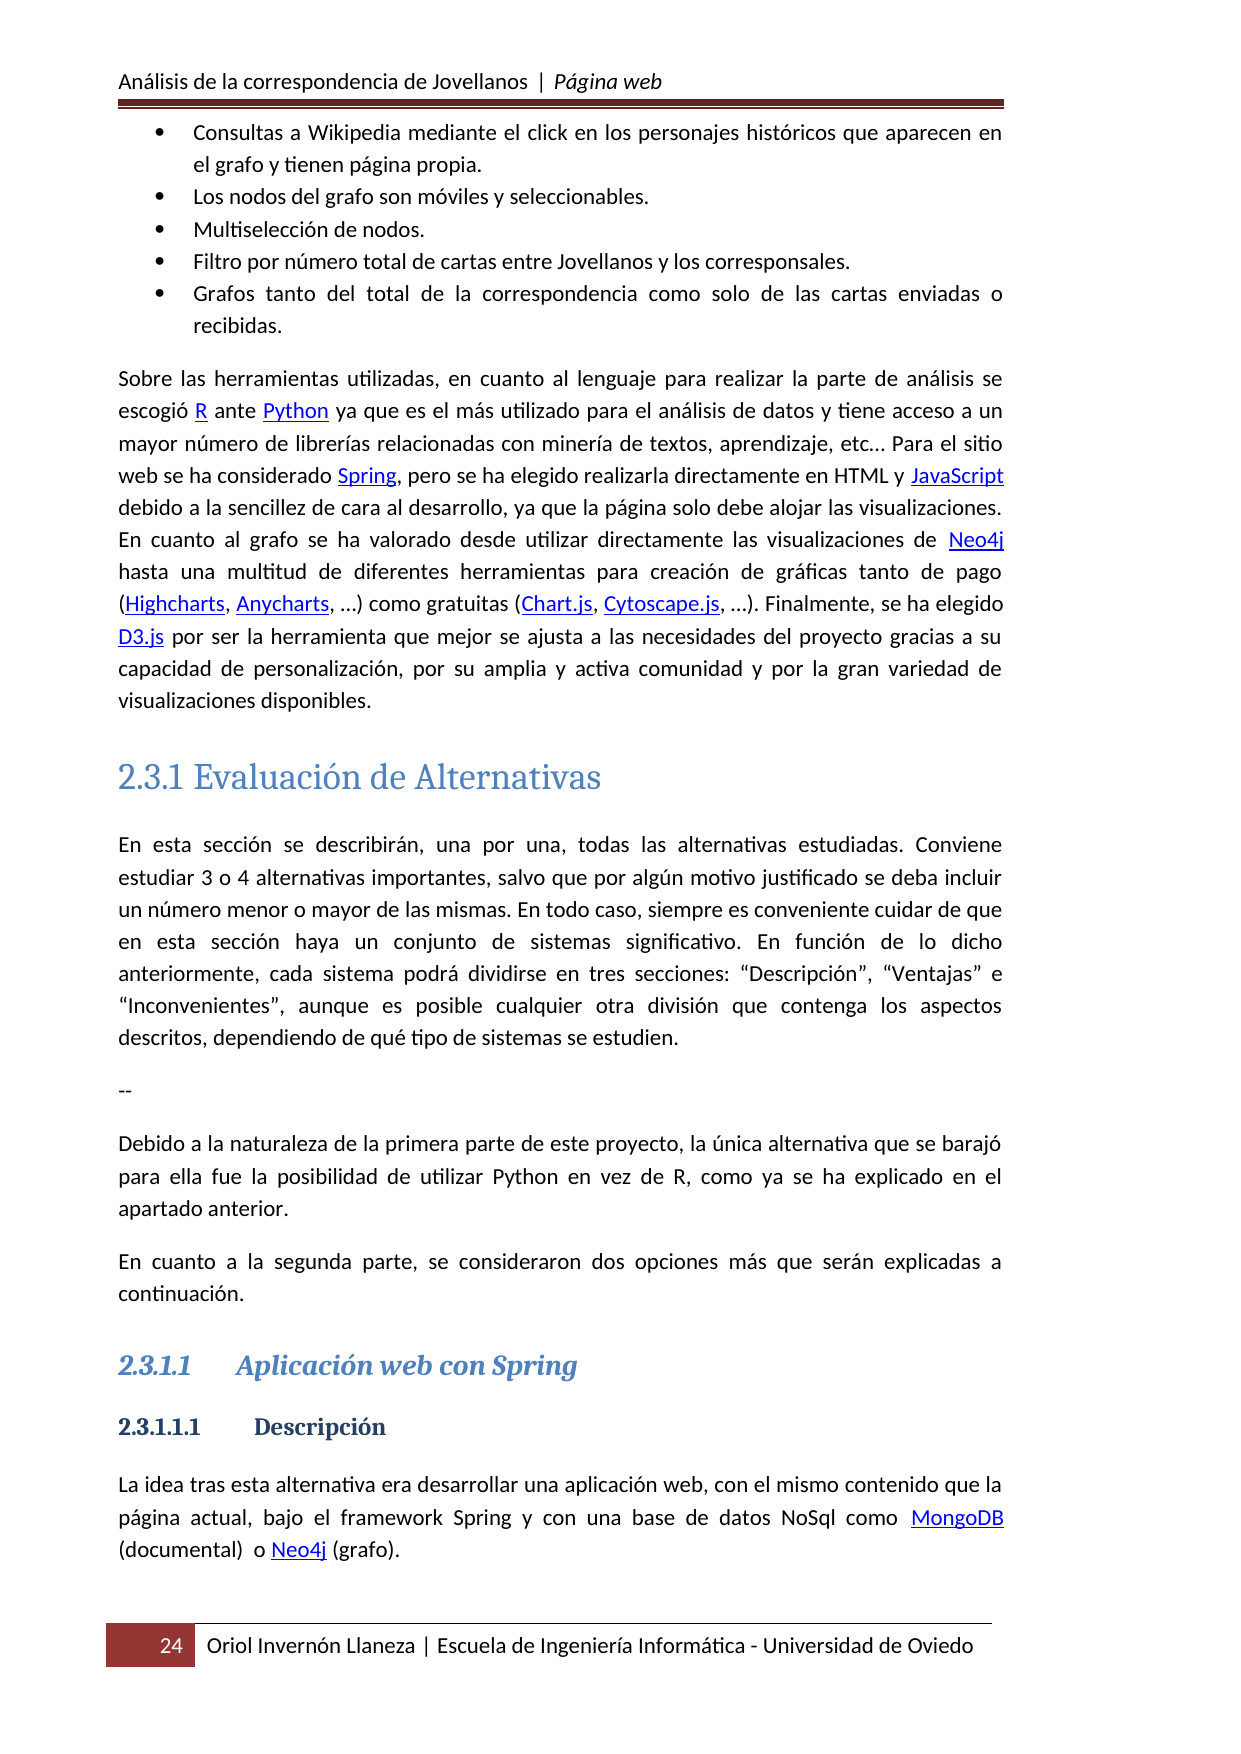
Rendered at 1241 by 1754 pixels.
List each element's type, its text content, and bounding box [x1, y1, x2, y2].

text Sobre las herramientas utilizadas, en cuanto al lenguaje para realizar la parte de análisis se escogió R ante Python ya que es el más utilizado para el análisis de datos y tiene acceso a un mayor número de librerías relacionadas con minería de textos, aprendizaje, etc… Para el sitio web se ha considerado Spring, pero se ha elegido realizarla directamente en HTML y JavaScript debido a la sencillez de cara al desarrollo, ya que la página solo debe alojar las visualizaciones. En cuanto al grafo se ha valorado desde utilizar directamente las visualizaciones de Neo4j hasta una multitud de diferentes herramientas para creación de gráficas tanto de pago (Highcharts, Anycharts, …) como gratuitas (Chart.js, Cytoscape.js, …). Finalmente, se ha elegido D3.js por ser la herramienta que mejor se ajusta a las necesidades del proyecto gracias a su capacidad de personalización, por su amplia y activa comunidad y por la gran variedad de visualizaciones disponibles. [118, 364, 1004, 714]
list Grafos tanto del total de la correspondencia como solo de las cartas enviadas o recibidas. [156, 279, 1004, 339]
list Los nodos del grafo son móviles y seleccionables. [156, 182, 1004, 211]
text Debido a la naturaleza de la primera parte de este proyecto, la única alternativa que se barajó para ella fue la posibilidad de utilizar Python en vez de R, como ya se ha explicado en el apartado anterior. [118, 1129, 1004, 1222]
subtitle Aplicación web con Spring [118, 1349, 1004, 1382]
subtitle Descripción [118, 1412, 1004, 1441]
list Consultas a Wikipedia mediante el click en los personajes históricos que aparecen en el grafo y tienen página propia. [156, 118, 1004, 178]
text En esta sección se describirán, una por una, todas las alternativas estudiadas. Conviene estudiar 3 o 4 alternativas importantes, salvo que por algún motivo justificado se deba incluir un número menor o mayor de las mismas. En todo caso, siempre es conveniente cuidar de que en esta sección haya un conjunto de sistemas significativo. En función de lo dicho anteriormente, cada sistema podrá dividirse en tres secciones: “Descripción”, “Ventajas” e “Inconvenientes”, aunque es posible cualquier otra división que contenga los aspectos descritos, dependiendo de qué tipo de sistemas se estudien. [118, 830, 1004, 1052]
text La idea tras esta alternativa era desarrollar una aplicación web, con el mismo contenido que la página actual, bajo el framework Spring y con una base de datos NoSql como MongoDB (documental) o Neo4j (grafo). [118, 1470, 1004, 1563]
text En cuanto a la segunda parte, se consideraron dos opciones más que serán explicadas a continuación. [118, 1247, 1004, 1307]
text -- [118, 1077, 1004, 1104]
list Multiselección de nodos. [156, 215, 1004, 243]
subtitle Evaluación de Alternativas [118, 756, 1004, 799]
list Filtro por número total de cartas entre Jovellanos y los corresponsales. [156, 247, 1004, 275]
